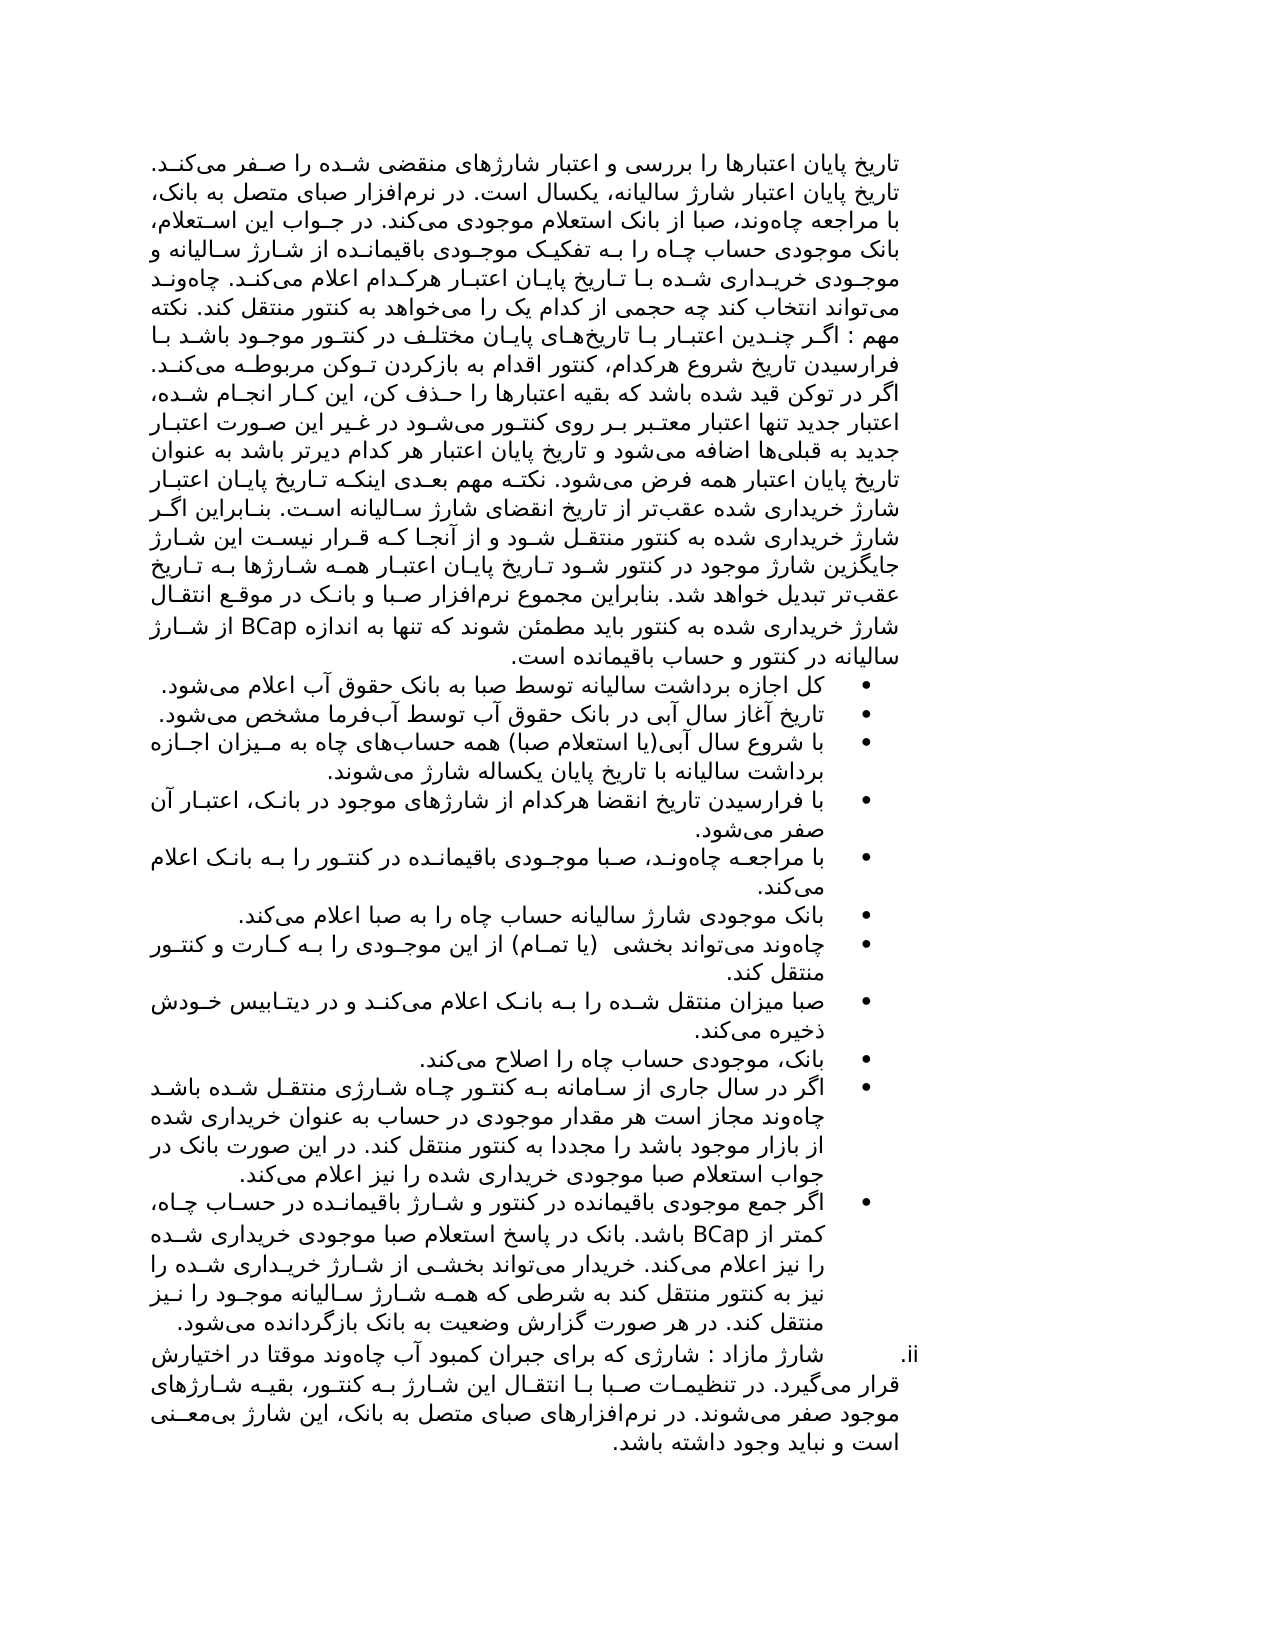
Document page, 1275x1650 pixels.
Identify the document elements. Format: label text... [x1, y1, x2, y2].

list اگر جمع موجودی باقیمانده در کنتور و شارژ باقیمانده در حساب چاه، کمتر از BCap باشد. بانک در پاسخ استعلام صبا موجودی خریداری شده را نیز اعلام می‌کند. خریدار می‌تواند بخشی از شارژ خریداری شده را نیز به کنتور منتقل کند به شرطی که همه شارژ سالیانه موجود را نیز منتقل کند. در هر صورت گزارش وضعیت به بانک بازگردانده می‌شود. [150, 1189, 862, 1336]
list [150, 150, 919, 670]
list با شروع سال آبی(یا استعلام صبا) همه حساب‌های چاه به میزان اجازه برداشت سالیانه با تاریخ پایان یکساله شارژ می‌شوند. [150, 729, 862, 785]
list با فرارسیدن تاریخ انقضا هرکدام از شارژهای موجود در بانک، اعتبار آن صفر می‌شود. [150, 787, 862, 842]
list چاه‌وند می‌تواند بخشی (یا تمام) از این موجودی را به کارت و کنتور منتقل کند. [150, 931, 862, 986]
list بانک موجودی شارژ سالیانه حساب چاه را به صبا اعلام می‌کند. [150, 902, 862, 929]
list کل اجازه برداشت سالیانه توسط صبا به بانک حقوق آب اعلام می‌شود. [150, 672, 862, 699]
list تاریخ آغاز سال آبی در بانک حقوق آب توسط آب‌فرما مشخص می‌شود. [150, 701, 862, 727]
list بانک، موجودی حساب چاه را اصلاح می‌کند. [150, 1046, 862, 1072]
list صبا میزان منتقل شده را به بانک اعلام می‌کند و در دیتابیس خودش ذخیره می‌کند. [150, 988, 862, 1044]
list با مراجعه چاه‌وند، صبا موجودی باقیمانده در کنتور را به بانک اعلام می‌کند. [150, 844, 862, 900]
list شارژ مازاد : شارژی که برای جبران کمبود آب چاه‌وند موقتا در اختیارش قرار می‌گیرد. در تنظیمات صبا با انتقال این شارژ به کنتور، بقیه شارژهای موجود صفر می‌شوند. در نرم‌افزارهای صبای متصل به بانک، این شارژ بی‌معنی است و نباید وجود داشته باشد. [150, 1338, 919, 1455]
list اگر در سال جاری از سامانه به کنتور چاه شارژی منتقل شده باشد چاه‌وند مجاز است هر مقدار موجودی در حساب به عنوان خریداری شده از بازار موجود باشد را مجددا به کنتور منتقل کند. در این صورت بانک در جواب استعلام صبا موجودی خریداری شده را نیز اعلام می‌کند. [150, 1074, 862, 1187]
